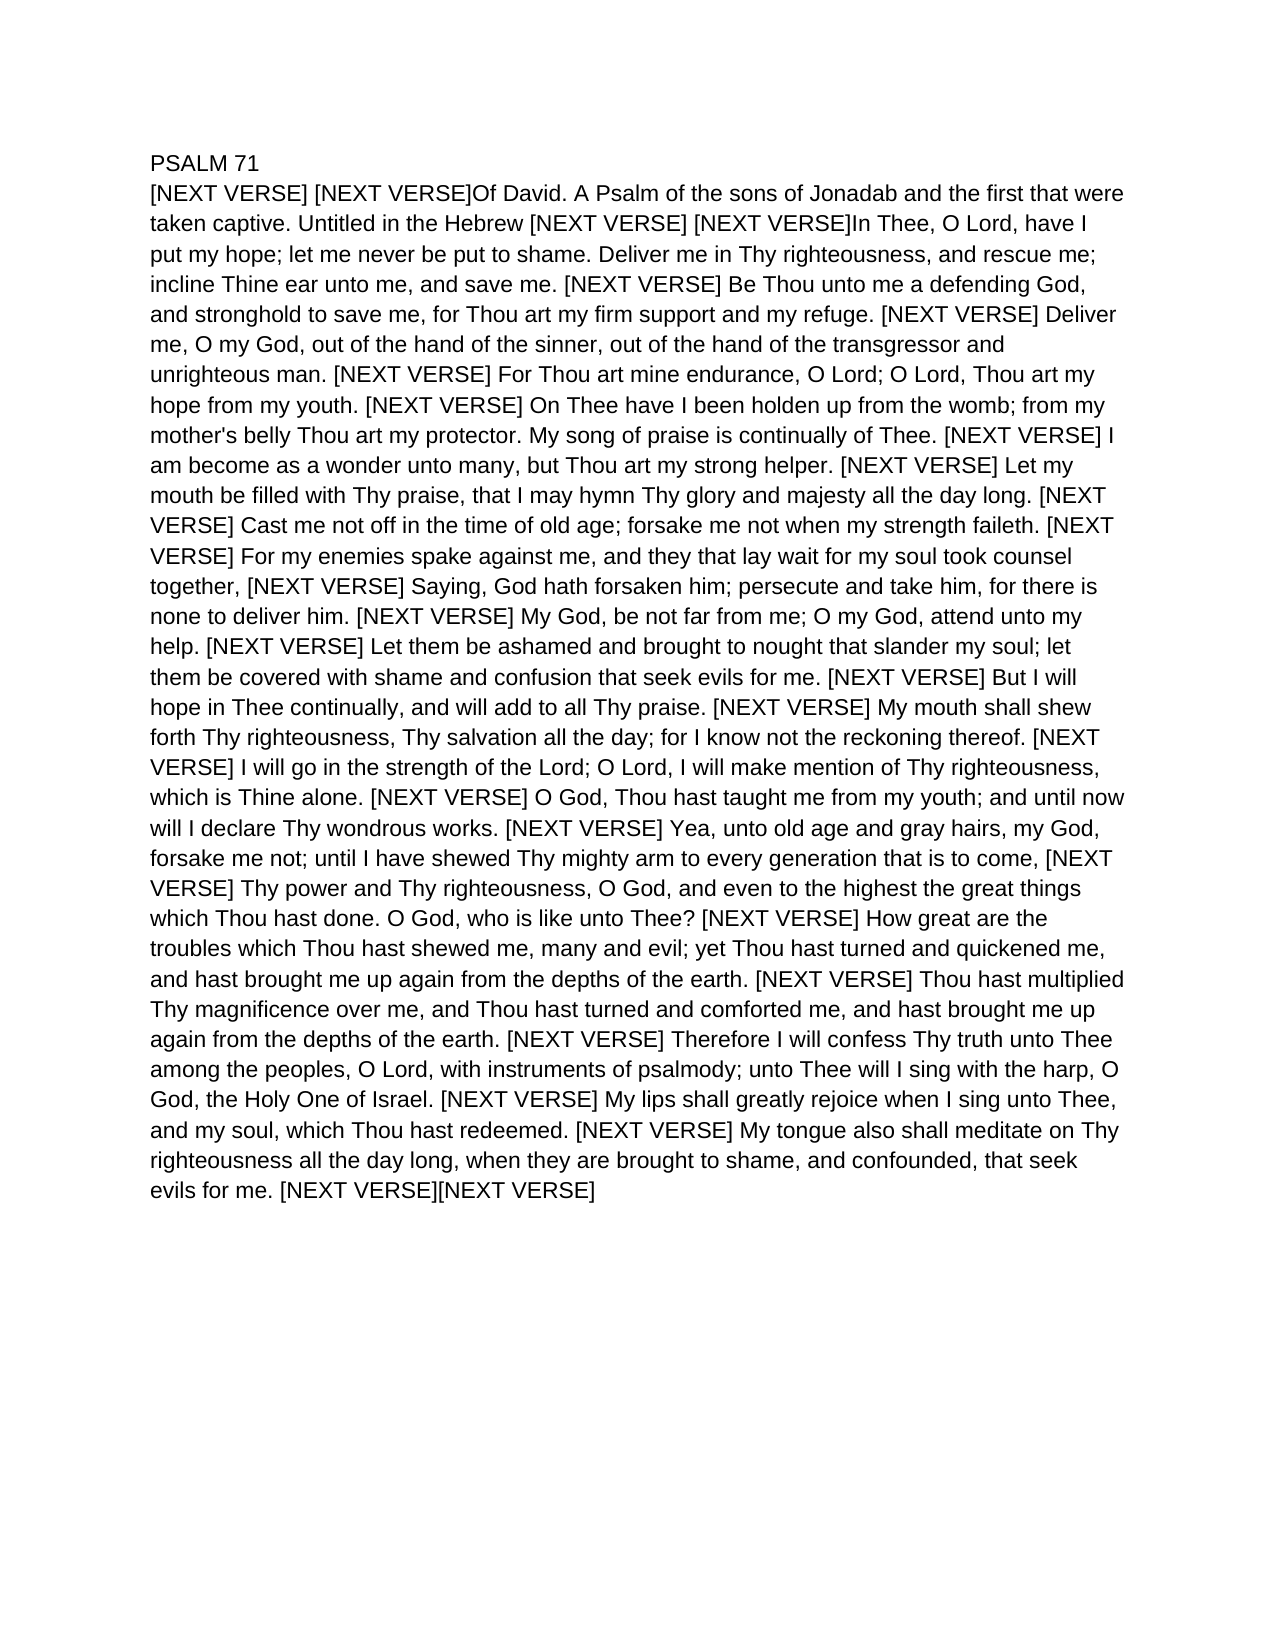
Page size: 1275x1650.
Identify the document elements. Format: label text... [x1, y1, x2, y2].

text [NEXT VERSE] [NEXT VERSE]Of David. A Psalm of the sons of Jonadab and the first that were taken captive. Untitled in the Hebrew [NEXT VERSE] [NEXT VERSE]In Thee, O Lord, have I put my hope; let me never be put to shame. Deliver me in Thy righteousness, and rescue me; incline Thine ear unto me, and save me. [NEXT VERSE] Be Thou unto me a defending God, and stronghold to save me, for Thou art my firm support and my refuge. [NEXT VERSE] Deliver me, O my God, out of the hand of the sinner, out of the hand of the transgressor and unrighteous man. [NEXT VERSE] For Thou art mine endurance, O Lord; O Lord, Thou art my hope from my youth. [NEXT VERSE] On Thee have I been holden up from the womb; from my mother's belly Thou art my protector. My song of praise is continually of Thee. [NEXT VERSE] I am become as a wonder unto many, but Thou art my strong helper. [NEXT VERSE] Let my mouth be filled with Thy praise, that I may hymn Thy glory and majesty all the day long. [NEXT VERSE] Cast me not off in the time of old age; forsake me not when my strength faileth. [NEXT VERSE] For my enemies spake against me, and they that lay wait for my soul took counsel together, [NEXT VERSE] Saying, God hath forsaken him; persecute and take him, for there is none to deliver him. [NEXT VERSE] My God, be not far from me; O my God, attend unto my help. [NEXT VERSE] Let them be ashamed and brought to nought that slander my soul; let them be covered with shame and confusion that seek evils for me. [NEXT VERSE] But I will hope in Thee continually, and will add to all Thy praise. [NEXT VERSE] My mouth shall shew forth Thy righteousness, Thy salvation all the day; for I know not the reckoning thereof. [NEXT VERSE] I will go in the strength of the Lord; O Lord, I will make mention of Thy righteousness, which is Thine alone. [NEXT VERSE] O God, Thou hast taught me from my youth; and until now will I declare Thy wondrous works. [NEXT VERSE] Yea, unto old age and gray hairs, my God, forsake me not; until I have shewed Thy mighty arm to every generation that is to come, [NEXT VERSE] Thy power and Thy righteousness, O God, and even to the highest the great things which Thou hast done. O God, who is like unto Thee? [NEXT VERSE] How great are the troubles which Thou hast shewed me, many and evil; yet Thou hast turned and quickened me, and hast brought me up again from the depths of the earth. [NEXT VERSE] Thou hast multiplied Thy magnificence over me, and Thou hast turned and comforted me, and hast brought me up again from the depths of the earth. [NEXT VERSE] Therefore I will confess Thy truth unto Thee among the peoples, O Lord, with instruments of psalmody; unto Thee will I sing with the harp, O God, the Holy One of Israel. [NEXT VERSE] My lips shall greatly rejoice when I sing unto Thee, and my soul, which Thou hast redeemed. [NEXT VERSE] My tongue also shall meditate on Thy righteousness all the day long, when they are brought to shame, and confounded, that seek evils for me. [NEXT VERSE][NEXT VERSE] [150, 180, 1125, 1203]
text PSALM 71 [150, 150, 1125, 176]
